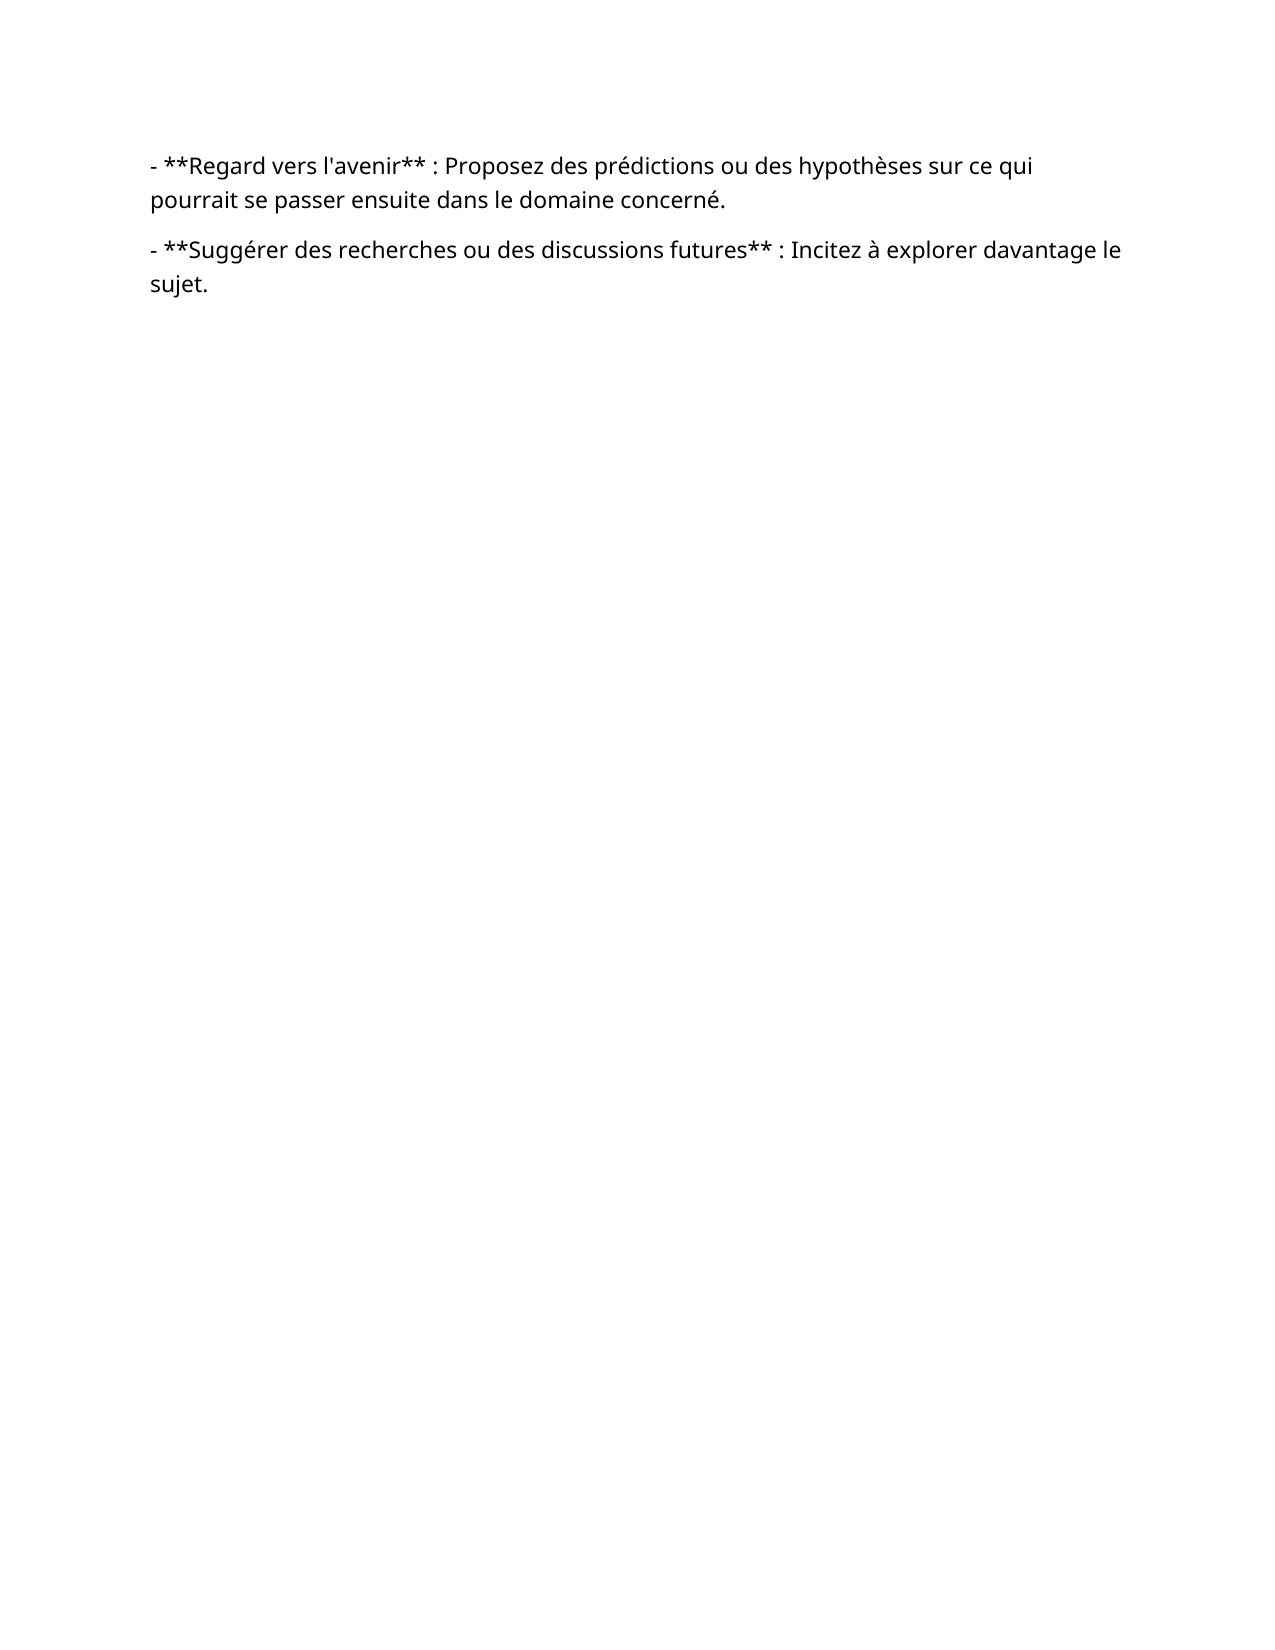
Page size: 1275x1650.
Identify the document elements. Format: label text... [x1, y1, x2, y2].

text - **Regard vers l'avenir** : Proposez des prédictions ou des hypothèses sur ce qui pourrait se passer ensuite dans le domaine concerné. [150, 150, 1125, 215]
text - **Suggérer des recherches ou des discussions futures** : Incitez à explorer davantage le sujet. [150, 234, 1125, 299]
